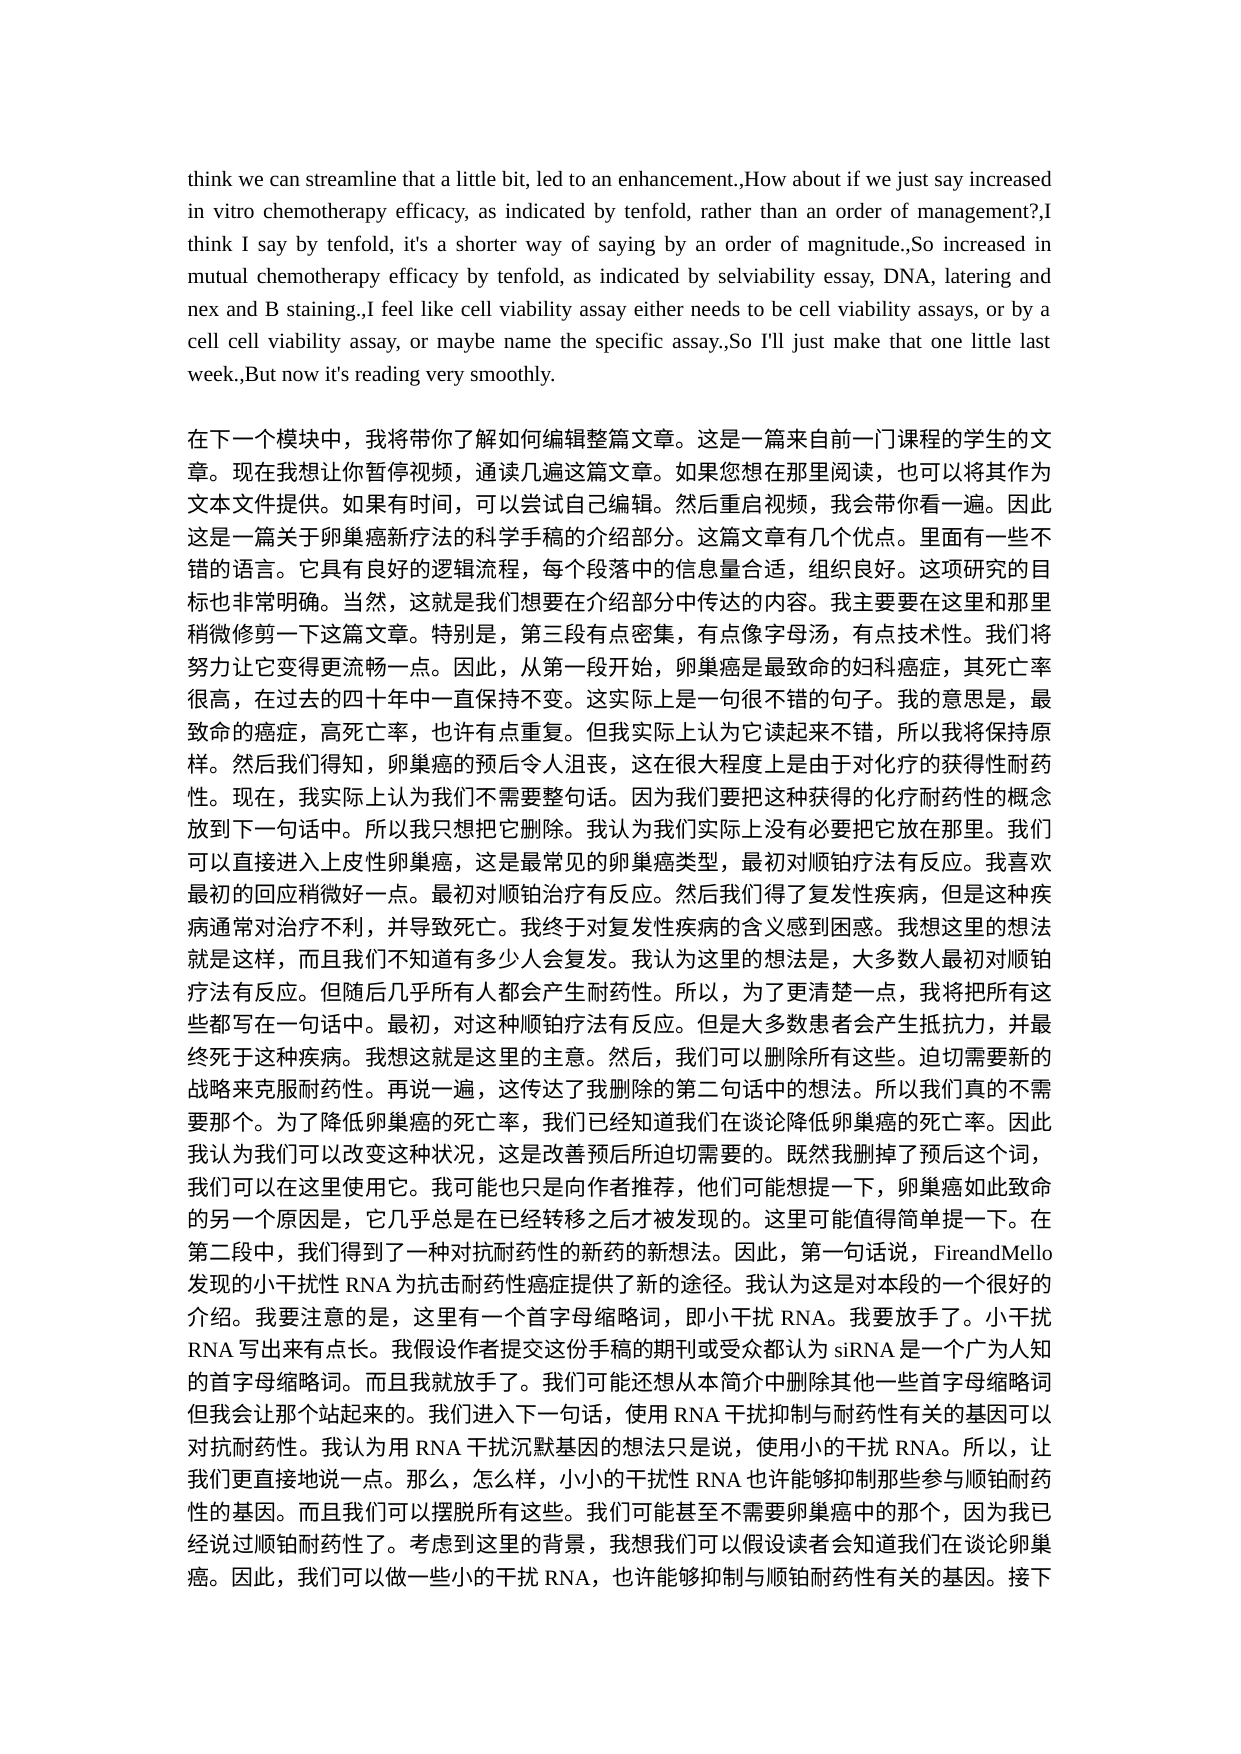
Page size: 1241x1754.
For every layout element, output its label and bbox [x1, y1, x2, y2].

text [187, 422, 1053, 1592]
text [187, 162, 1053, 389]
